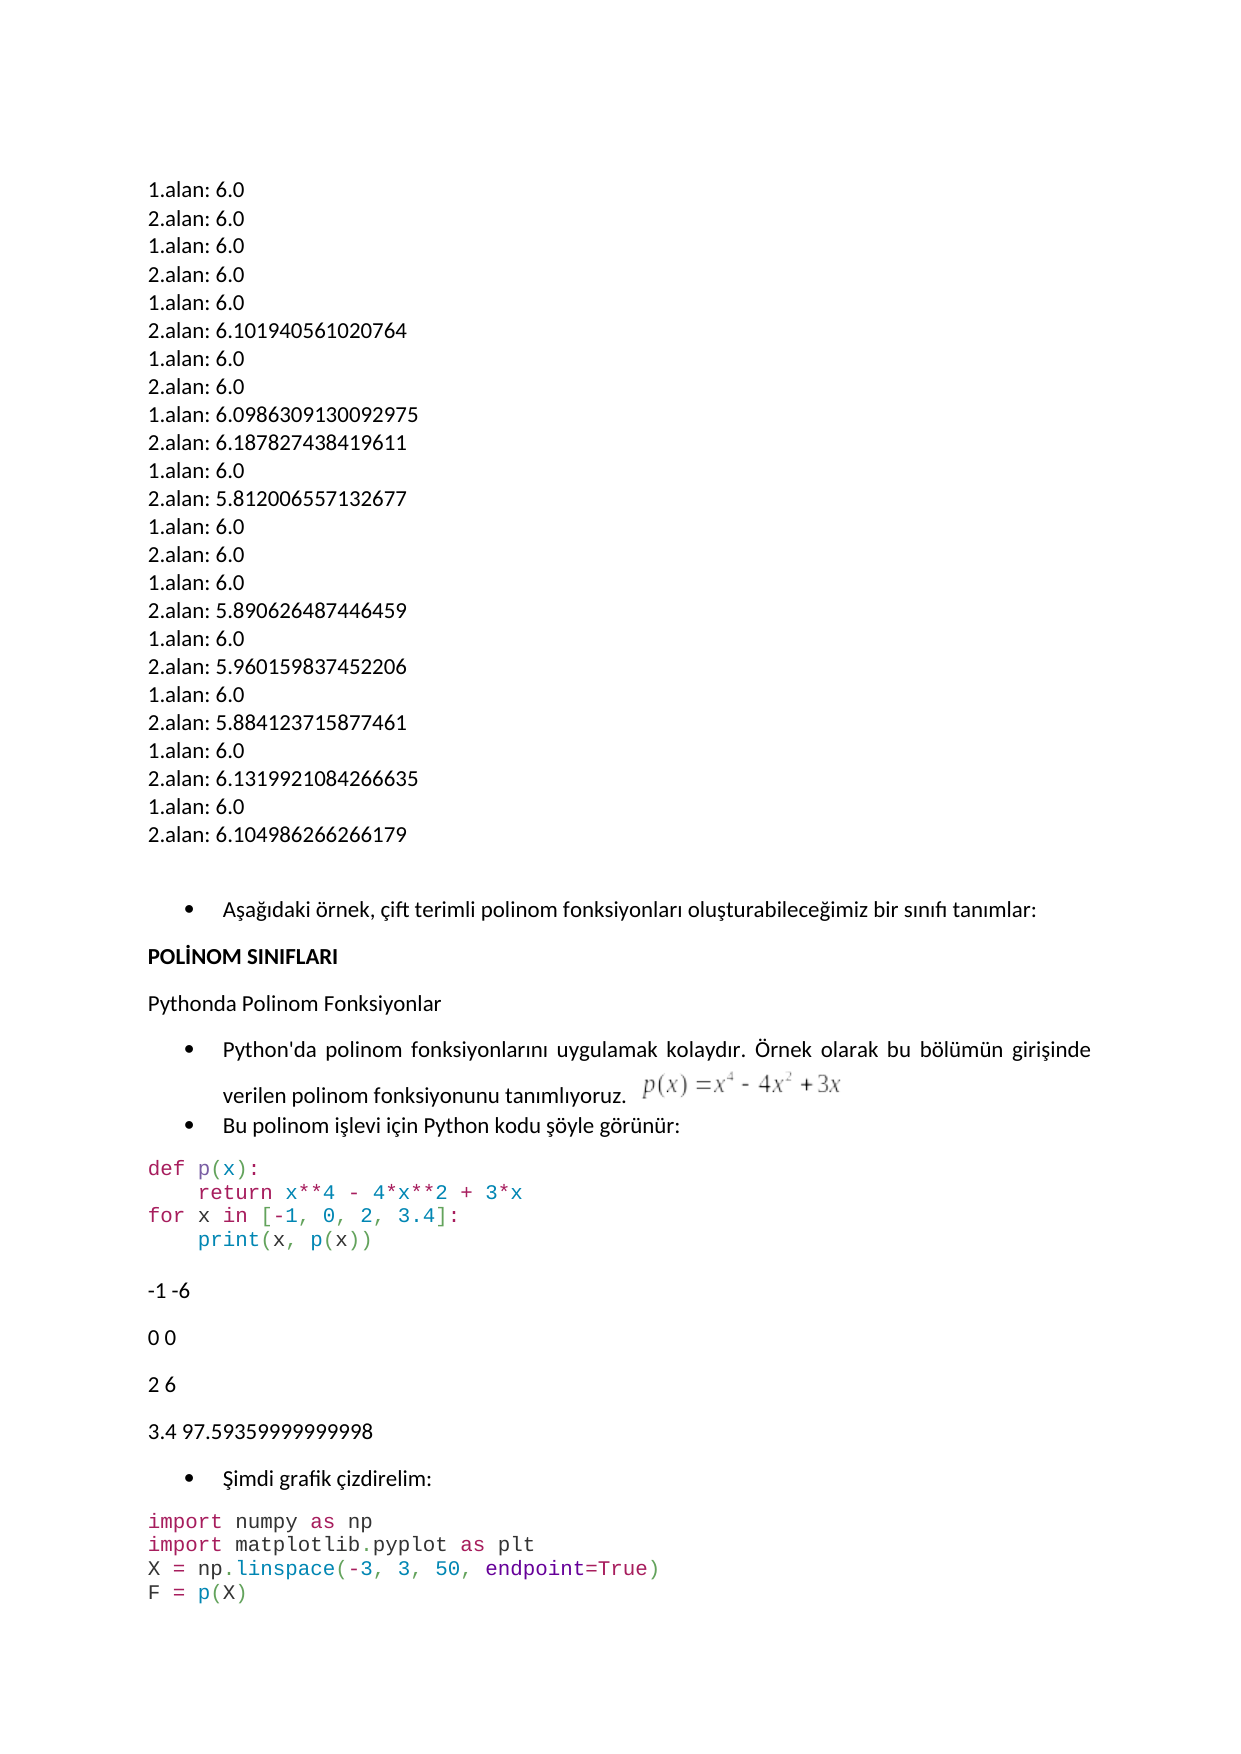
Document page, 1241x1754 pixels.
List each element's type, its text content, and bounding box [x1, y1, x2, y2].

text 2.alan: 6.101940561020764 [148, 316, 1093, 344]
text 1.alan: 6.0 [148, 232, 1093, 260]
text 1.alan: 6.0 [148, 792, 1093, 820]
text 1.alan: 6.0 [148, 456, 1093, 484]
text 2.alan: 6.187827438419611 [148, 428, 1093, 456]
text -1 -6 [148, 1276, 1093, 1304]
text 1.alan: 6.0 [148, 176, 1093, 204]
text 2.alan: 6.0 [148, 204, 1093, 232]
text 1.alan: 6.0986309130092975 [148, 400, 1093, 428]
text 2.alan: 5.884123715877461 [148, 708, 1093, 736]
text 1.alan: 6.0 [148, 512, 1093, 540]
text 1.alan: 6.0 [148, 736, 1093, 764]
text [148, 1511, 1093, 1605]
text 2.alan: 6.1319921084266635 [148, 764, 1093, 792]
text def p(x): return x**4 - 4*x**2 + 3*x for x in [-1, 0, 2, 3.4]: print(x, p(x)) [148, 1158, 1093, 1253]
text 2.alan: 6.0 [148, 260, 1093, 288]
text 1.alan: 6.0 [148, 568, 1093, 596]
list Python'da polinom fonksiyonlarını uygulamak kolaydır. Örnek olarak bu bölümün girişinde verilen polinom fonksiyonunu tanımlıyoruz. [185, 1036, 1093, 1109]
text 1.alan: 6.0 [148, 288, 1093, 316]
text 2 6 [148, 1370, 1093, 1398]
text 2.alan: 6.0 [148, 540, 1093, 568]
text 2.alan: 5.890626487446459 [148, 596, 1093, 624]
text 2.alan: 6.104986266266179 [148, 820, 1093, 848]
list Bu polinom işlevi için Python kodu şöyle görünür: [185, 1111, 1093, 1139]
text 2.alan: 5.812006557132677 [148, 484, 1093, 512]
text POLİNOM SINIFLARI [148, 942, 1093, 970]
list Şimdi grafik çizdirelim: [185, 1464, 1093, 1492]
text 2.alan: 6.0 [148, 372, 1093, 400]
list Aşağıdaki örnek, çift terimli polinom fonksiyonları oluşturabileceğimiz bir sınıfı tanımlar: [185, 895, 1093, 923]
text 1.alan: 6.0 [148, 624, 1093, 652]
text Pythonda Polinom Fonksiyonlar [148, 989, 1093, 1017]
text 1.alan: 6.0 [148, 344, 1093, 372]
text 1.alan: 6.0 [148, 680, 1093, 708]
text 0 0 [148, 1323, 1093, 1351]
text 2.alan: 5.960159837452206 [148, 652, 1093, 680]
text 3.4 97.59359999999998 [148, 1417, 1093, 1445]
